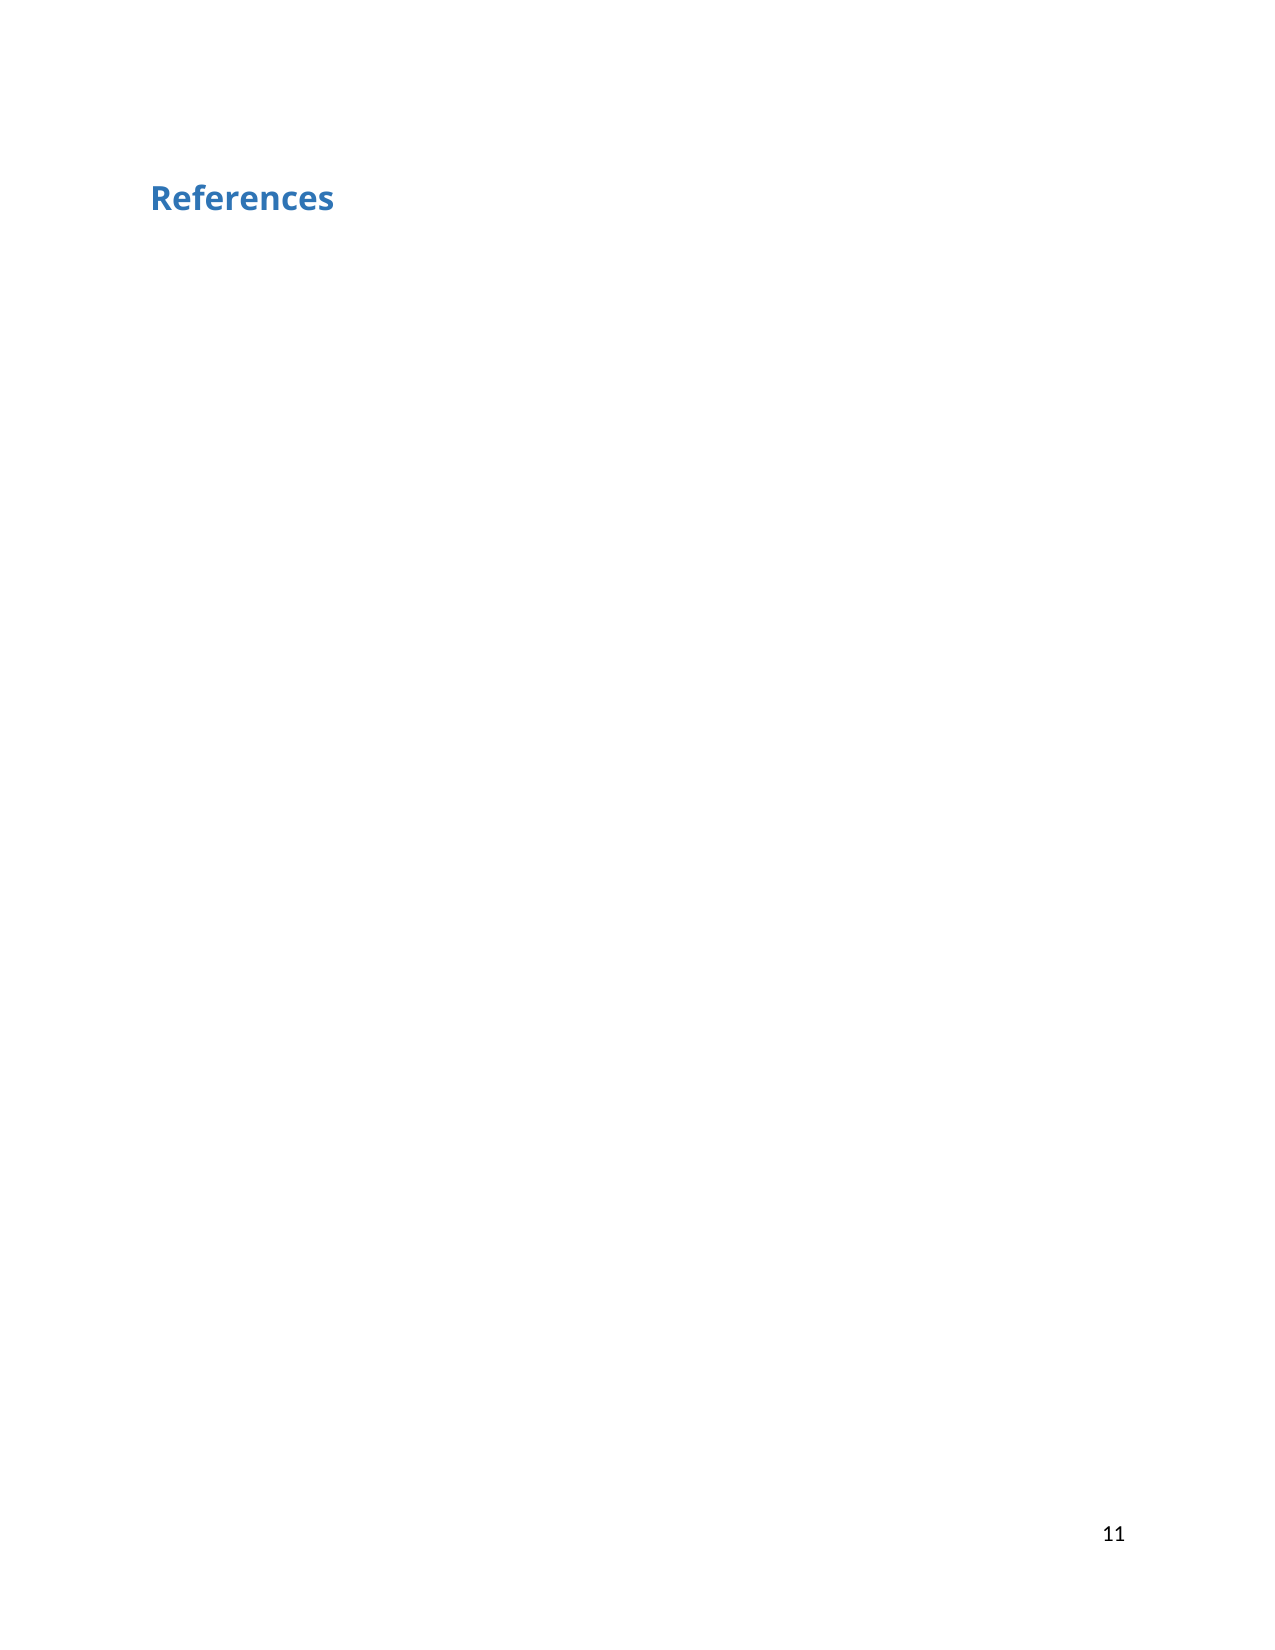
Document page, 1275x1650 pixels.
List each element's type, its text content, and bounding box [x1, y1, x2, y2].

subtitle References [150, 175, 1125, 220]
